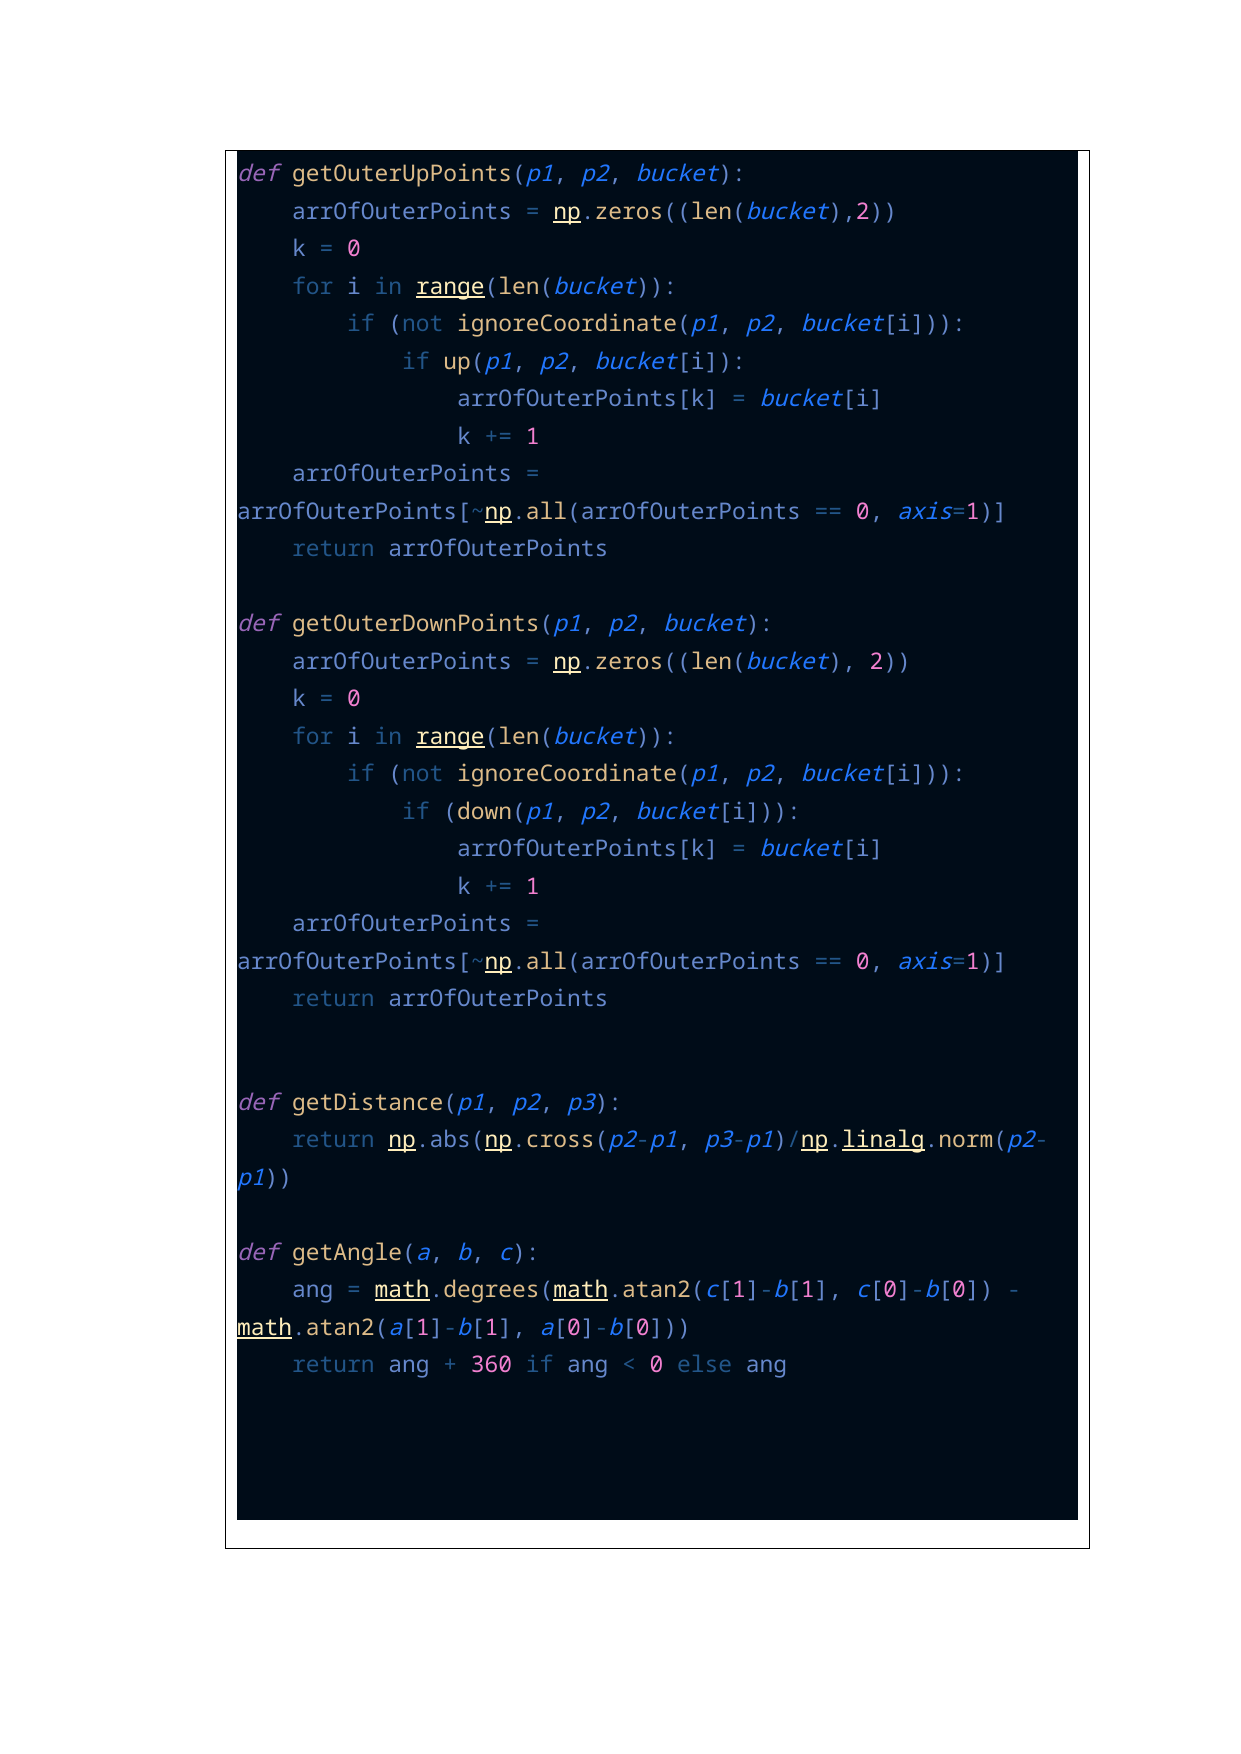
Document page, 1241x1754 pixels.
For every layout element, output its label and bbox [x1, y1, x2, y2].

table_header [226, 151, 1089, 1548]
